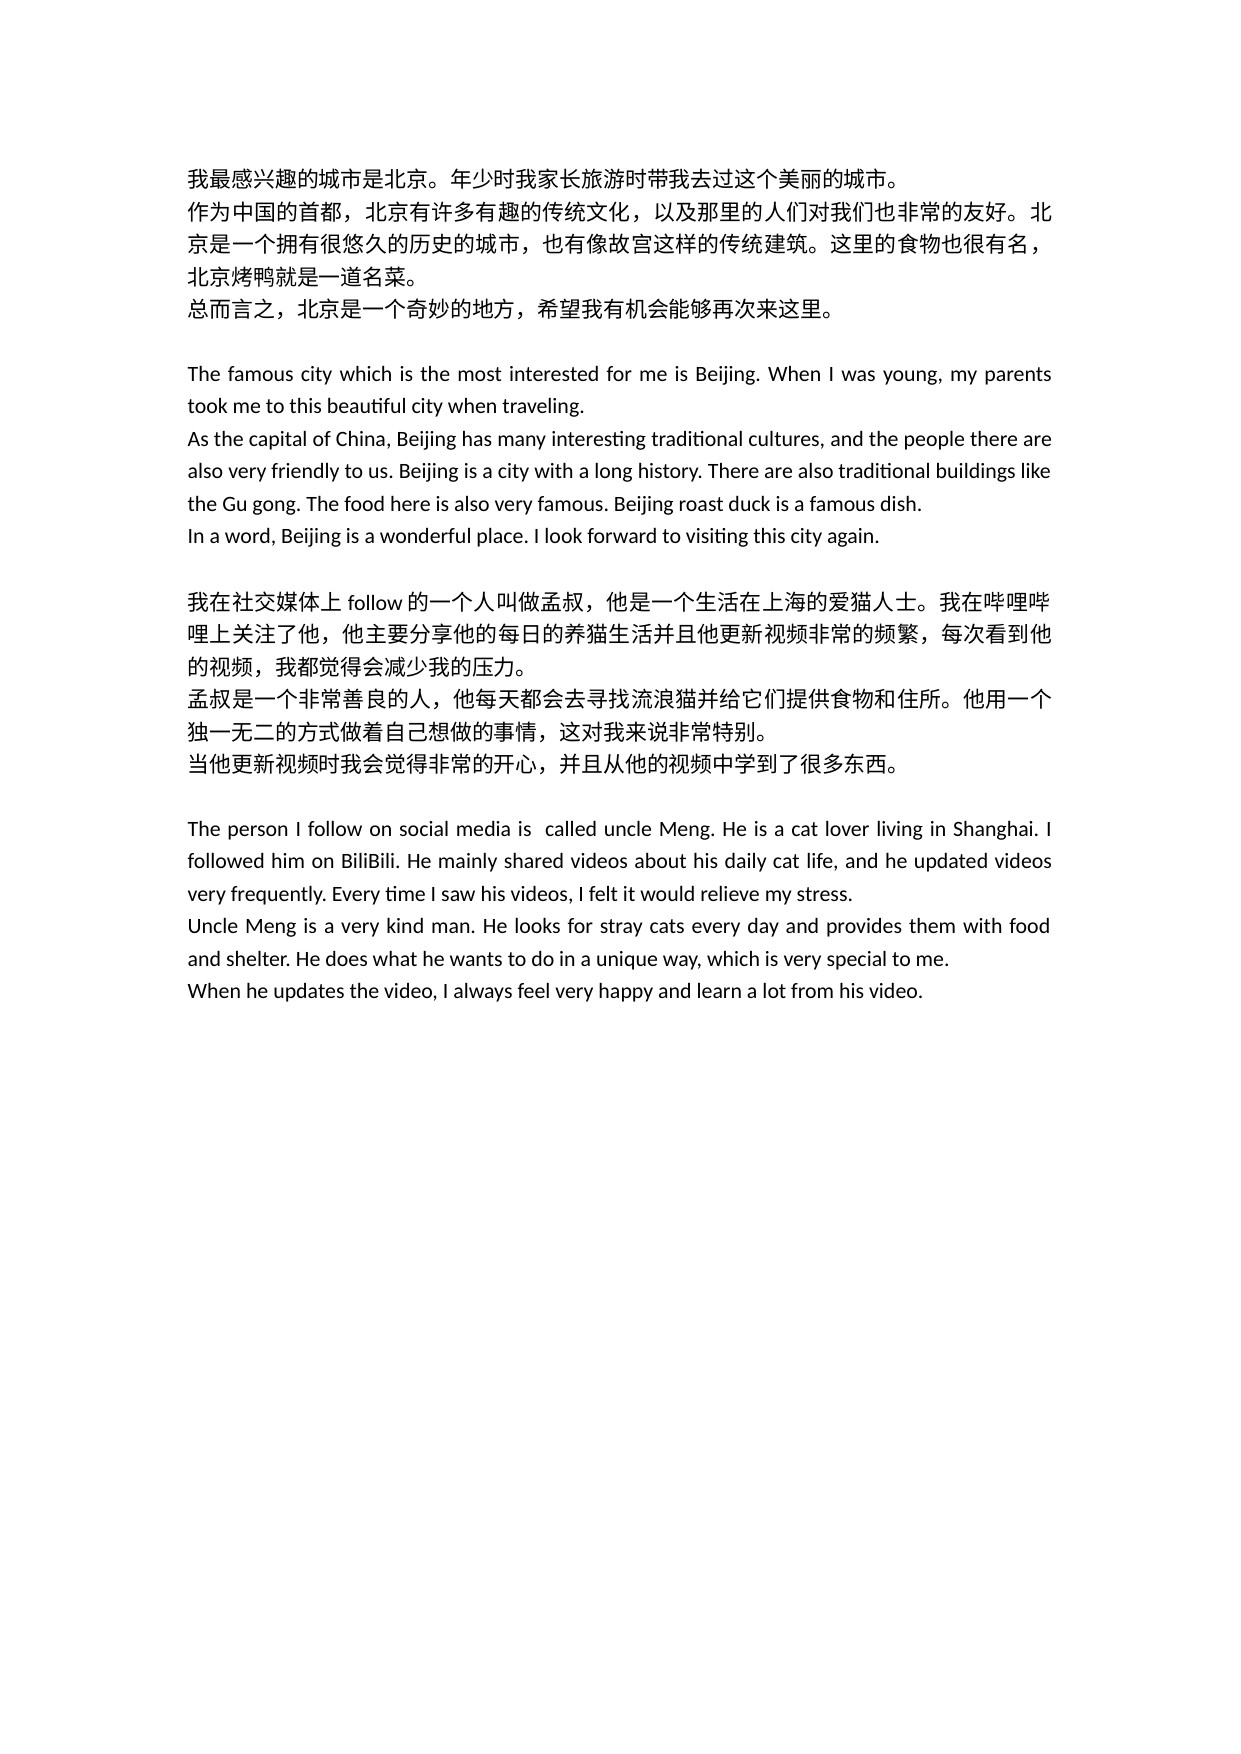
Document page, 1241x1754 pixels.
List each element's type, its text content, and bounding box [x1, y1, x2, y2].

text The person I follow on social media is called uncle Meng. He is a cat lover living in Shanghai. I followed him on BiliBili. He mainly shared videos about his daily cat life, and he updated videos very frequently. Every time I saw his videos, I felt it would relieve my stress. [187, 812, 1053, 909]
text 当他更新视频时我会觉得非常的开心，并且从他的视频中学到了很多东西。 [187, 747, 1053, 779]
text As the capital of China, Beijing has many interesting traditional cultures, and the people there are also very friendly to us. Beijing is a city with a long history. There are also traditional buildings like the Gu gong. The food here is also very famous. Beijing roast duck is a famous dish. [187, 422, 1053, 519]
text 我在社交媒体上follow的一个人叫做孟叔，他是一个生活在上海的爱猫人士。我在哔哩哔哩上关注了他，他主要分享他的每日的养猫生活并且他更新视频非常的频繁，每次看到他的视频，我都觉得会减少我的压力。 [187, 584, 1053, 682]
text 作为中国的首都，北京有许多有趣的传统文化，以及那里的人们对我们也非常的友好。北京是一个拥有很悠久的历史的城市，也有像故宫这样的传统建筑。这里的食物也很有名，北京烤鸭就是一道名菜。 [187, 194, 1053, 292]
text Uncle Meng is a very kind man. He looks for stray cats every day and provides them with food and shelter. He does what he wants to do in a unique way, which is very special to me. [187, 909, 1053, 974]
text 我最感兴趣的城市是北京。年少时我家长旅游时带我去过这个美丽的城市。 [187, 162, 1053, 194]
text In a word, Beijing is a wonderful place. I look forward to visiting this city again. [187, 519, 1053, 552]
text 孟叔是一个非常善良的人，他每天都会去寻找流浪猫并给它们提供食物和住所。他用一个独一无二的方式做着自己想做的事情，这对我来说非常特别。 [187, 682, 1053, 747]
text 总而言之，北京是一个奇妙的地方，希望我有机会能够再次来这里。 [187, 292, 1053, 324]
text When he updates the video, I always feel very happy and learn a lot from his video. [187, 974, 1053, 1007]
text The famous city which is the most interested for me is Beijing. When I was young, my parents took me to this beautiful city when traveling. [187, 357, 1053, 422]
